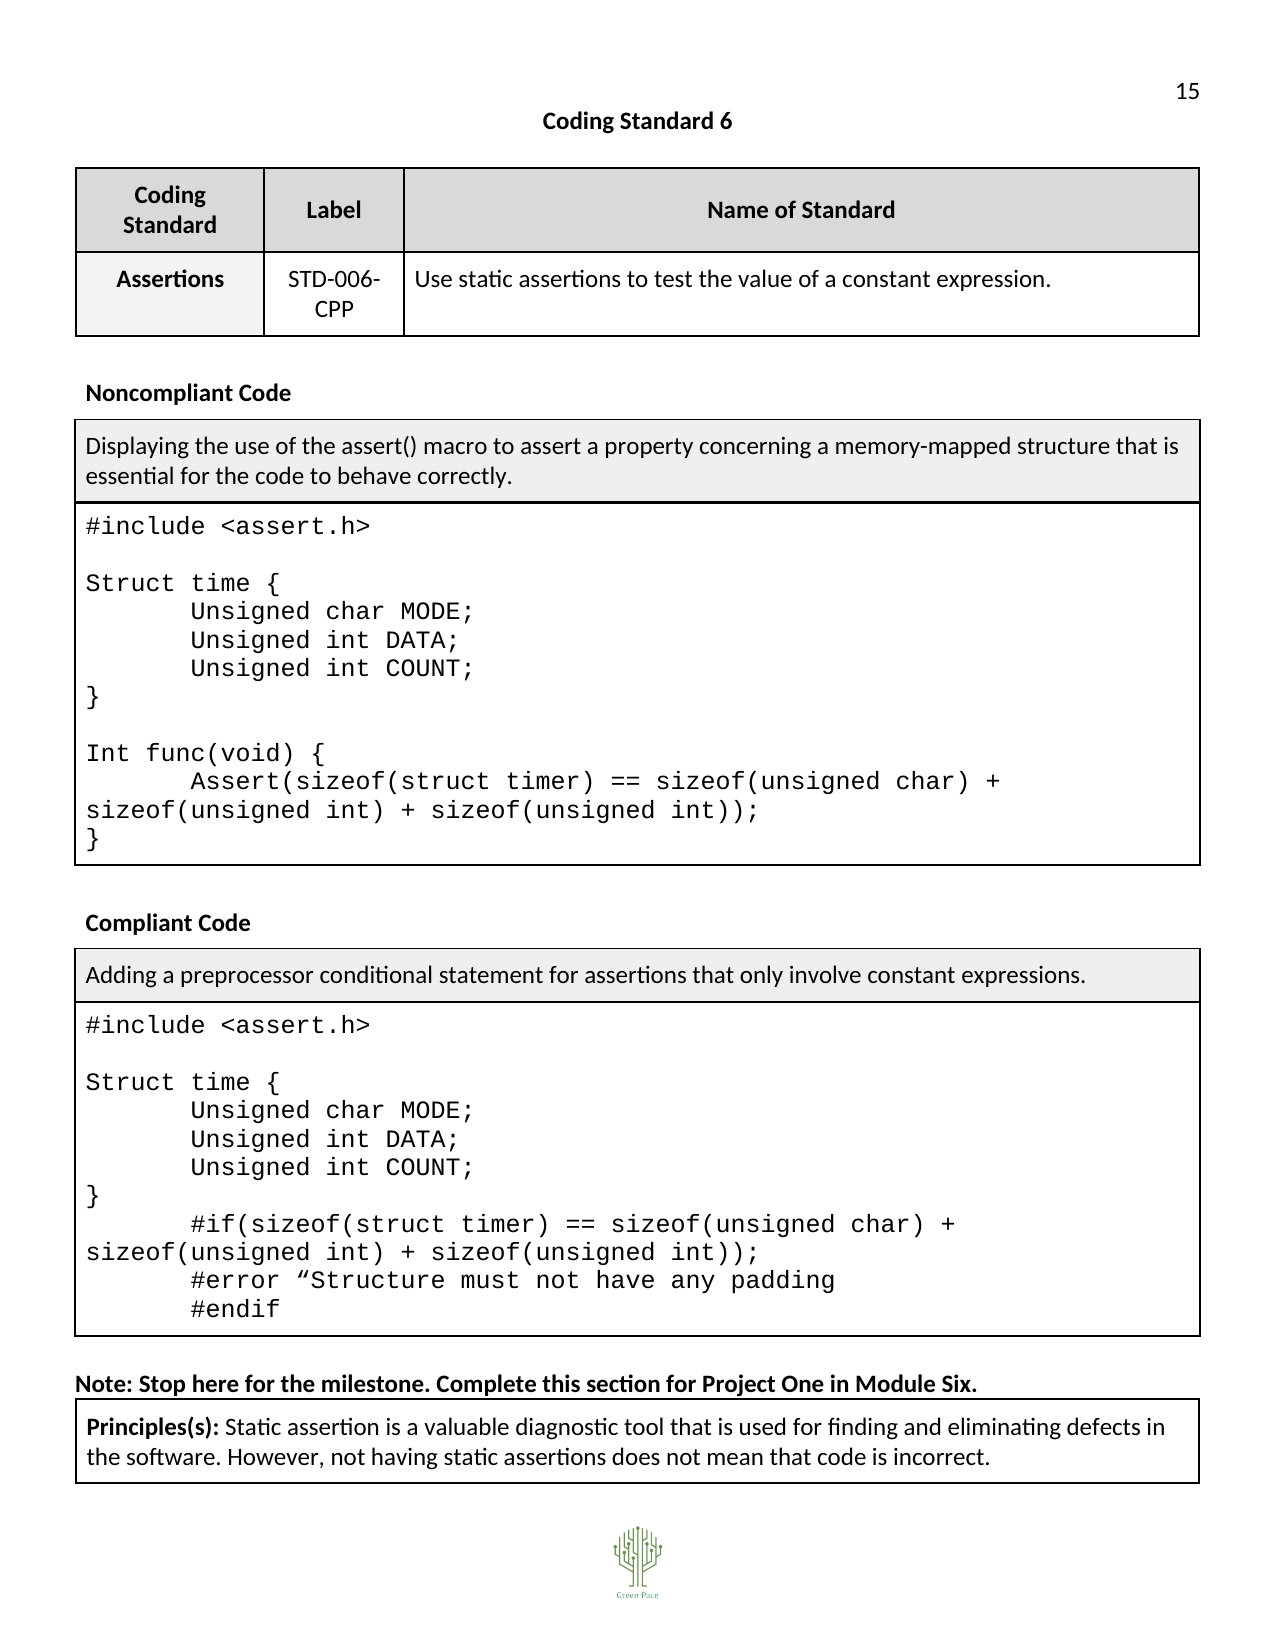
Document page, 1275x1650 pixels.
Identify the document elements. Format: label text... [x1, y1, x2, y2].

table_cell STD-006-CPP [265, 253, 403, 334]
table_cell #include <assert.h> Struct time { Unsigned char MODE; Unsigned int DATA; Unsigned int COUNT; } Int func(void) { Assert(sizeof(struct timer) == sizeof(unsigned char) + sizeof(unsigned int) + sizeof(unsigned int)); } [76, 504, 1199, 864]
table_header Compliant Code [75, 897, 1200, 948]
table_cell Adding a preprocessor conditional statement for assertions that only involve constant expressions. [76, 949, 1199, 1001]
table_cell #include <assert.h> Struct time { Unsigned char MODE; Unsigned int DATA; Unsigned int COUNT; } #if(sizeof(struct timer) == sizeof(unsigned char) + sizeof(unsigned int) + sizeof(unsigned int)); #error “Structure must not have any padding #endif [76, 1003, 1199, 1335]
table_cell Assertions [77, 253, 263, 334]
subtitle Coding Standard 6 [75, 106, 1200, 136]
table_header Noncompliant Code [75, 367, 1200, 418]
table_cell Displaying the use of the assert() macro to assert a property concerning a memory-mapped structure that is essential for the code to behave correctly. [76, 420, 1199, 501]
text Note: Stop here for the milestone. Complete this section for Project One in Module Six. [75, 1368, 1200, 1398]
table_header Principles(s): Static assertion is a valuable diagnostic tool that is used for finding and eliminating defects in the software. However, not having static assertions does not mean that code is incorrect. [77, 1400, 1198, 1482]
table_header Label [265, 169, 403, 251]
picture [605, 1521, 670, 1606]
table_cell Use static assertions to test the value of a constant expression. [405, 253, 1198, 334]
table_header Coding Standard [77, 169, 263, 251]
table_header Name of Standard [405, 169, 1198, 251]
